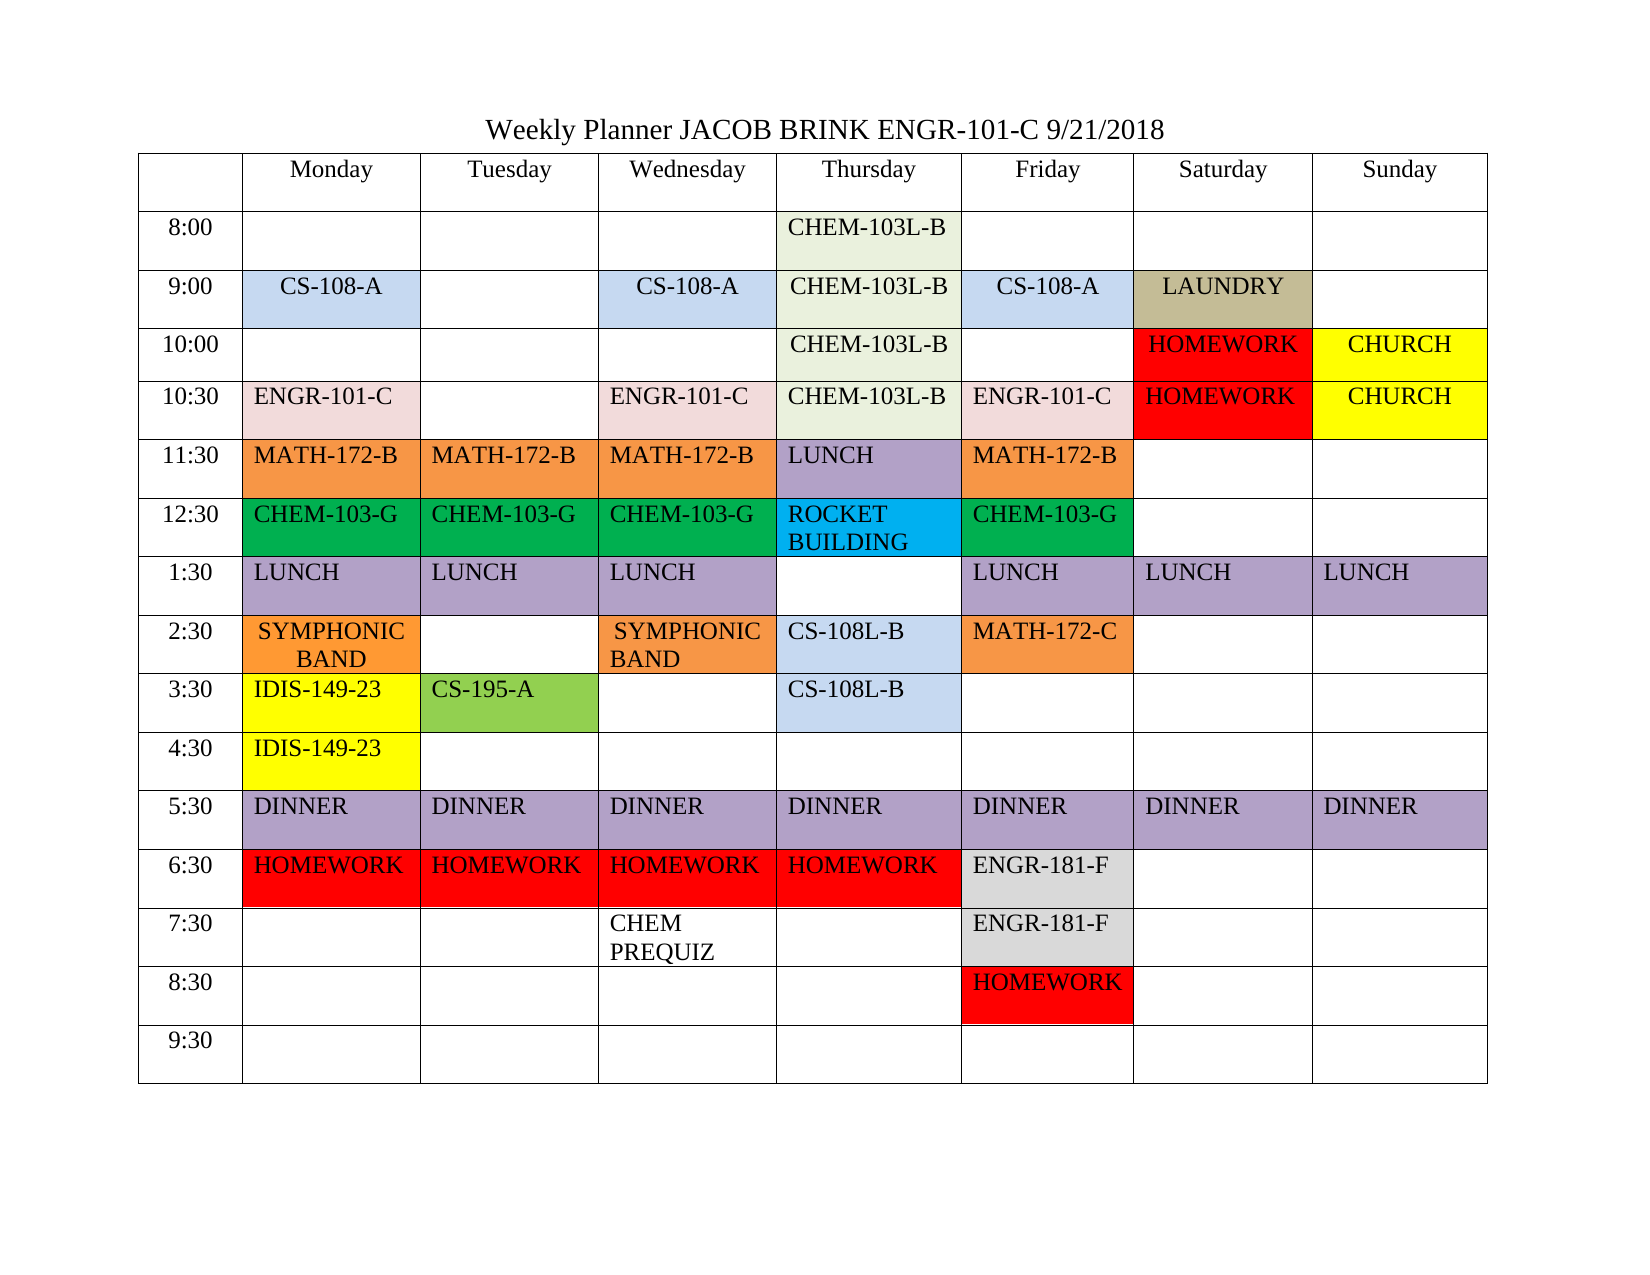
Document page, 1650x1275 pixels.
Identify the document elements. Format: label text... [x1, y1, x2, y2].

table_cell MATH-172-B [962, 440, 1133, 498]
table_cell CS-195-A [421, 674, 598, 732]
table_cell HOMEWORK [421, 850, 598, 907]
table_header Tuesday [421, 154, 598, 211]
table_cell [1313, 440, 1487, 498]
table_cell [421, 967, 598, 1024]
table_cell DINNER [777, 791, 961, 849]
table_cell 10:00 [139, 329, 242, 381]
table_header Saturday [1134, 154, 1312, 211]
table_cell [599, 212, 776, 270]
table_cell [1313, 967, 1487, 1024]
table_cell DINNER [599, 791, 776, 849]
table_cell [1313, 733, 1487, 790]
table_cell [1134, 733, 1312, 790]
table_cell CS-108L-B [777, 674, 961, 732]
table_cell CS-108L-B [777, 616, 961, 673]
table_cell ENGR-181-F [962, 850, 1133, 907]
table_cell [599, 1026, 776, 1083]
table_cell CHEM-103L-B [777, 212, 961, 270]
table_cell MATH-172-B [599, 440, 776, 498]
table_cell ROCKET BUILDING [777, 499, 961, 556]
table_cell [243, 967, 420, 1024]
table_cell HOMEWORK [1134, 382, 1312, 439]
table_cell [243, 212, 420, 270]
table_cell IDIS-149-23 [243, 733, 420, 790]
table_cell SYMPHONIC BAND [243, 616, 420, 673]
table_cell CHURCH [1313, 329, 1487, 381]
table_cell MATH-172-B [421, 440, 598, 498]
table_cell [421, 271, 598, 328]
table_cell [599, 674, 776, 732]
table_cell 3:30 [139, 674, 242, 732]
table_cell [421, 382, 598, 439]
table_cell [962, 212, 1133, 270]
table_cell CHEM-103L-B [777, 271, 961, 328]
table_cell [962, 329, 1133, 381]
table_cell CHEM-103-G [421, 499, 598, 556]
table_cell LUNCH [962, 557, 1133, 615]
table_cell 5:30 [139, 791, 242, 849]
table_cell [777, 909, 961, 966]
table_cell [599, 733, 776, 790]
table_cell [421, 329, 598, 381]
table_cell [777, 967, 961, 1024]
table_cell [1134, 616, 1312, 673]
table_cell [1313, 212, 1487, 270]
table_cell [421, 733, 598, 790]
table_cell ENGR-101-C [962, 382, 1133, 439]
table_cell [421, 1026, 598, 1083]
table_cell ENGR-101-C [243, 382, 420, 439]
table_cell MATH-172-C [962, 616, 1133, 673]
table_cell LUNCH [243, 557, 420, 615]
table_cell 10:30 [139, 382, 242, 439]
table_cell 11:30 [139, 440, 242, 498]
table_header Wednesday [599, 154, 776, 211]
table_cell CHEM PREQUIZ [599, 909, 776, 966]
table_cell HOMEWORK [962, 967, 1133, 1024]
table_cell CHEM-103L-B [777, 382, 961, 439]
table_cell CHEM-103-G [243, 499, 420, 556]
table_cell SYMPHONIC BAND [599, 616, 776, 673]
table_cell 1:30 [139, 557, 242, 615]
table_cell CS-108-A [962, 271, 1133, 328]
table_cell ENGR-181-F [962, 909, 1133, 966]
table_cell DINNER [243, 791, 420, 849]
table_cell [243, 329, 420, 381]
table_cell LUNCH [421, 557, 598, 615]
table_cell [1313, 499, 1487, 556]
table_cell CHEM-103L-B [777, 329, 961, 381]
table_cell HOMEWORK [777, 850, 961, 907]
table_cell [1134, 909, 1312, 966]
table_cell 8:30 [139, 967, 242, 1024]
table_cell [1134, 440, 1312, 498]
table_cell [243, 1026, 420, 1083]
table_cell HOMEWORK [1134, 329, 1312, 381]
table_header Friday [962, 154, 1133, 211]
table_cell DINNER [1134, 791, 1312, 849]
table_cell DINNER [962, 791, 1133, 849]
table_cell [599, 329, 776, 381]
table_cell CS-108-A [599, 271, 776, 328]
table_cell 12:30 [139, 499, 242, 556]
table_cell CHURCH [1313, 382, 1487, 439]
table_cell [421, 616, 598, 673]
table_cell [777, 1026, 961, 1083]
table_cell LUNCH [777, 440, 961, 498]
table_cell [1134, 967, 1312, 1024]
table_cell CHEM-103-G [962, 499, 1133, 556]
table_cell LAUNDRY [1134, 271, 1312, 328]
table_cell [1313, 1026, 1487, 1083]
table_header Thursday [777, 154, 961, 211]
table_cell 4:30 [139, 733, 242, 790]
table_cell [962, 1026, 1133, 1083]
table_cell IDIS-149-23 [243, 674, 420, 732]
table_cell [777, 733, 961, 790]
table_cell [1313, 271, 1487, 328]
table_cell CHEM-103-G [599, 499, 776, 556]
table_cell [1134, 212, 1312, 270]
table_cell LUNCH [1134, 557, 1312, 615]
table_cell HOMEWORK [243, 850, 420, 907]
table_cell [1313, 850, 1487, 907]
table_cell [962, 733, 1133, 790]
table_cell [962, 674, 1133, 732]
table_cell DINNER [421, 791, 598, 849]
table_cell [1134, 850, 1312, 907]
table_cell [421, 909, 598, 966]
table_cell ENGR-101-C [599, 382, 776, 439]
table_cell [1134, 1026, 1312, 1083]
table_header Sunday [1313, 154, 1487, 211]
table_cell 2:30 [139, 616, 242, 673]
table_cell 9:00 [139, 271, 242, 328]
table_cell 9:30 [139, 1026, 242, 1083]
table_cell [777, 557, 961, 615]
table_cell [1313, 909, 1487, 966]
table_cell 8:00 [139, 212, 242, 270]
table_cell LUNCH [1313, 557, 1487, 615]
table_cell [1313, 616, 1487, 673]
table_cell [1134, 499, 1312, 556]
table_cell [1134, 674, 1312, 732]
table_cell [599, 967, 776, 1024]
table_header [139, 154, 242, 211]
table_cell [421, 212, 598, 270]
table_cell LUNCH [599, 557, 776, 615]
table_cell MATH-172-B [243, 440, 420, 498]
table_cell [1313, 674, 1487, 732]
table_cell 7:30 [139, 909, 242, 966]
text Weekly Planner JACOB BRINK ENGR-101-C 9/21/2018 [150, 112, 1500, 146]
table_header Monday [243, 154, 420, 211]
table_cell HOMEWORK [599, 850, 776, 907]
table_cell 6:30 [139, 850, 242, 907]
table_cell [243, 909, 420, 966]
table_cell CS-108-A [243, 271, 420, 328]
table_cell DINNER [1313, 791, 1487, 849]
